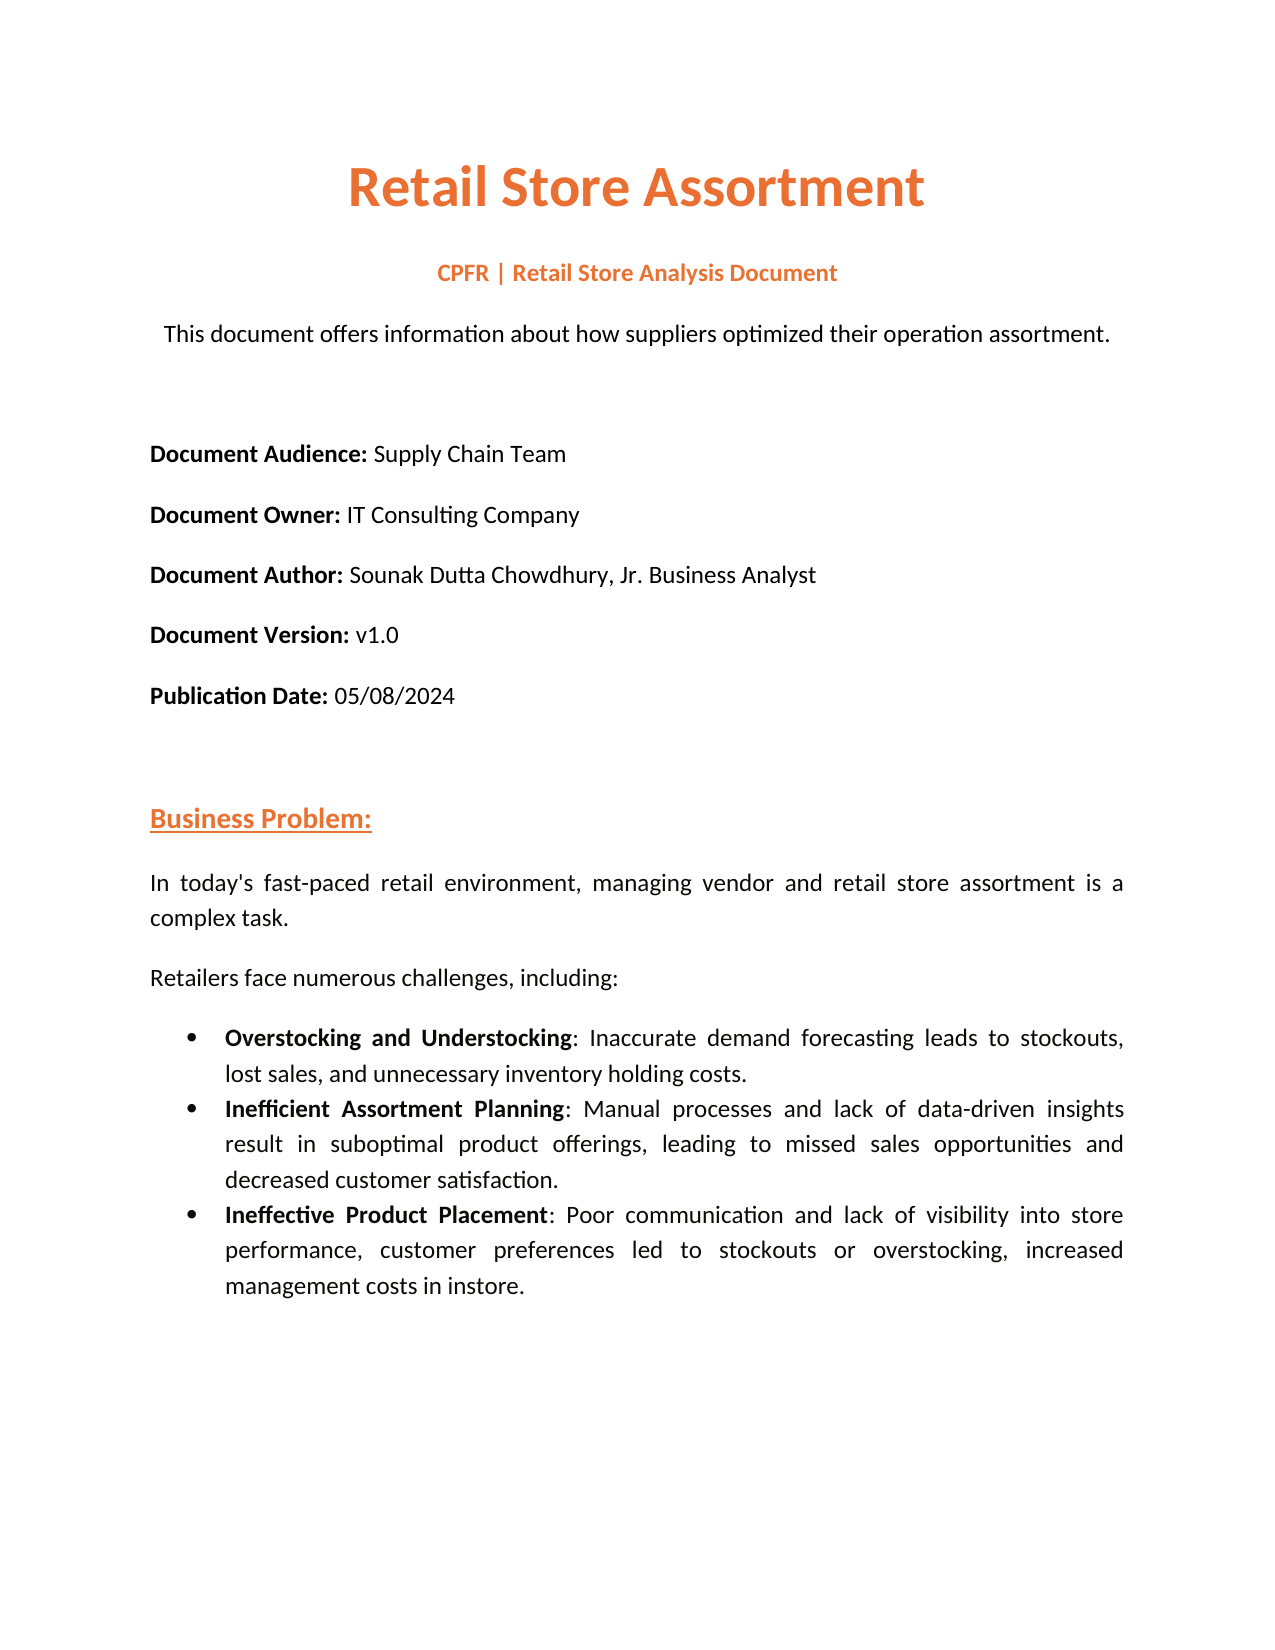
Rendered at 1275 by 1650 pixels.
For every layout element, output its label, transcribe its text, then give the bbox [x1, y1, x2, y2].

list Ineffective Product Placement: Poor communication and lack of visibility into store performance, customer preferences led to stockouts or overstocking, increased management costs in instore. [187, 1199, 1125, 1300]
text Document Author: Sounak Dutta Chowdhury, Jr. Business Analyst [150, 559, 1125, 590]
text Publication Date: 05/08/2024 [150, 680, 1125, 710]
text Document Owner: IT Consulting Company [150, 499, 1125, 529]
text Document Version: v1.0 [150, 619, 1125, 650]
text Business Problem: [150, 800, 1125, 836]
text Retailers face numerous challenges, including: [150, 962, 1125, 993]
text CPFR | Retail Store Analysis Document [150, 258, 1125, 288]
text Retail Store Assortment [150, 150, 1125, 221]
text In today's fast-paced retail environment, managing vendor and retail store assortment is a complex task. [150, 867, 1125, 932]
text Document Audience: Supply Chain Team [150, 438, 1125, 469]
text This document offers information about how suppliers optimized their operation assortment. [150, 318, 1125, 348]
list Overstocking and Understocking: Inaccurate demand forecasting leads to stockouts, lost sales, and unnecessary inventory holding costs. [187, 1023, 1125, 1088]
list Inefficient Assortment Planning: Manual processes and lack of data-driven insights result in suboptimal product offerings, leading to missed sales opportunities and decreased customer satisfaction. [187, 1093, 1125, 1194]
